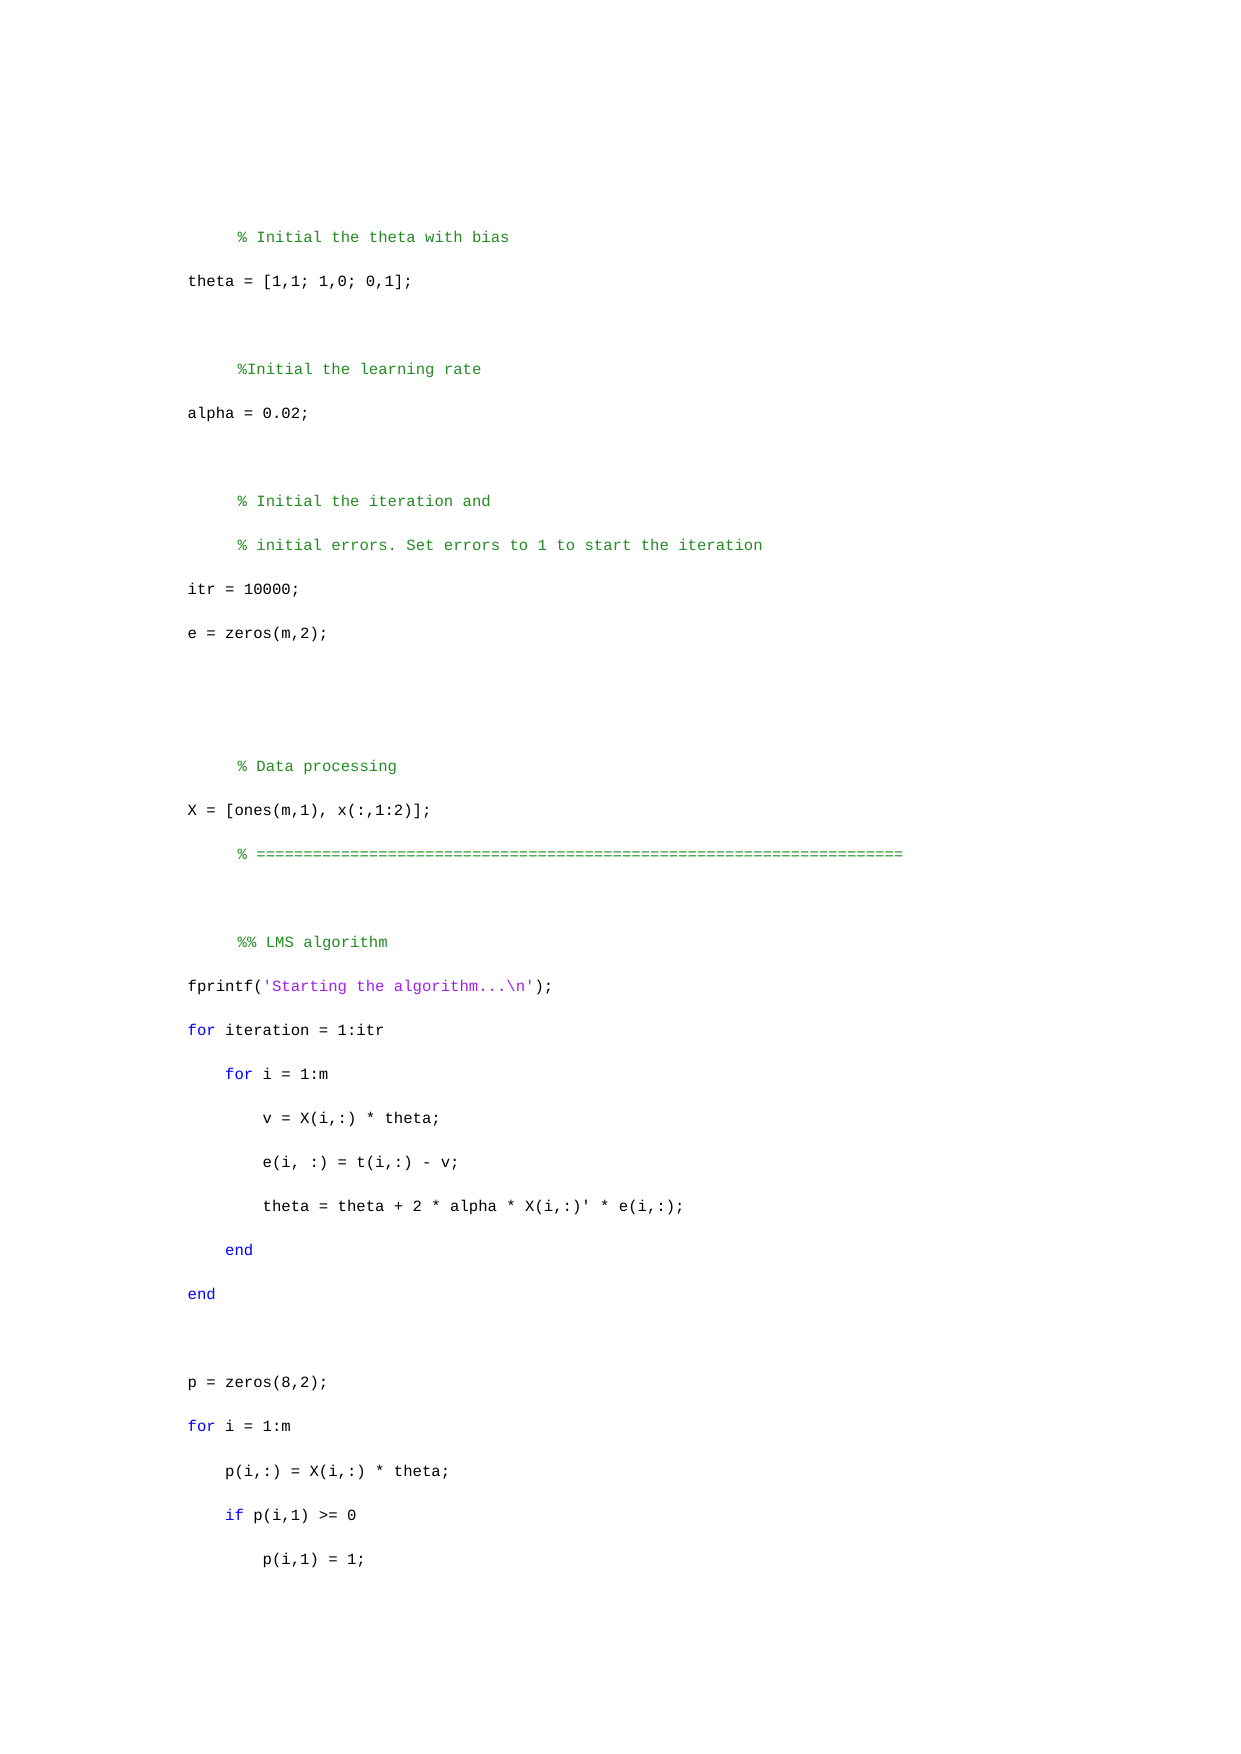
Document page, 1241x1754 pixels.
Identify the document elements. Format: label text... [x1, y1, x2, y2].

text for i = 1:m [187, 1053, 1053, 1097]
text p(i,:) = X(i,:) * theta; [187, 1450, 1053, 1494]
text e(i, :) = t(i,:) - v; [187, 1141, 1053, 1185]
text fprintf('Starting the algorithm...\n'); [187, 965, 1053, 1009]
text e = zeros(m,2); [187, 613, 1053, 657]
text % Initial the theta with bias [187, 216, 1053, 260]
text if p(i,1) >= 0 [187, 1494, 1053, 1538]
text itr = 10000; [187, 568, 1053, 613]
text % Data processing [187, 745, 1053, 789]
text p(i,1) = 1; [187, 1538, 1053, 1582]
text %% LMS algorithm [187, 921, 1053, 965]
text X = [ones(m,1), x(:,1:2)]; [187, 789, 1053, 833]
text p = zeros(8,2); [187, 1362, 1053, 1406]
text v = X(i,:) * theta; [187, 1097, 1053, 1141]
text end [187, 1229, 1053, 1273]
text theta = [1,1; 1,0; 0,1]; [187, 260, 1053, 304]
text end [187, 1273, 1053, 1318]
text % ===================================================================== [187, 833, 1053, 877]
text for iteration = 1:itr [187, 1009, 1053, 1053]
text % Initial the iteration and [187, 480, 1053, 524]
text for i = 1:m [187, 1406, 1053, 1450]
text %Initial the learning rate [187, 348, 1053, 392]
text alpha = 0.02; [187, 392, 1053, 436]
text % initial errors. Set errors to 1 to start the iteration [187, 524, 1053, 568]
text theta = theta + 2 * alpha * X(i,:)' * e(i,:); [187, 1185, 1053, 1229]
